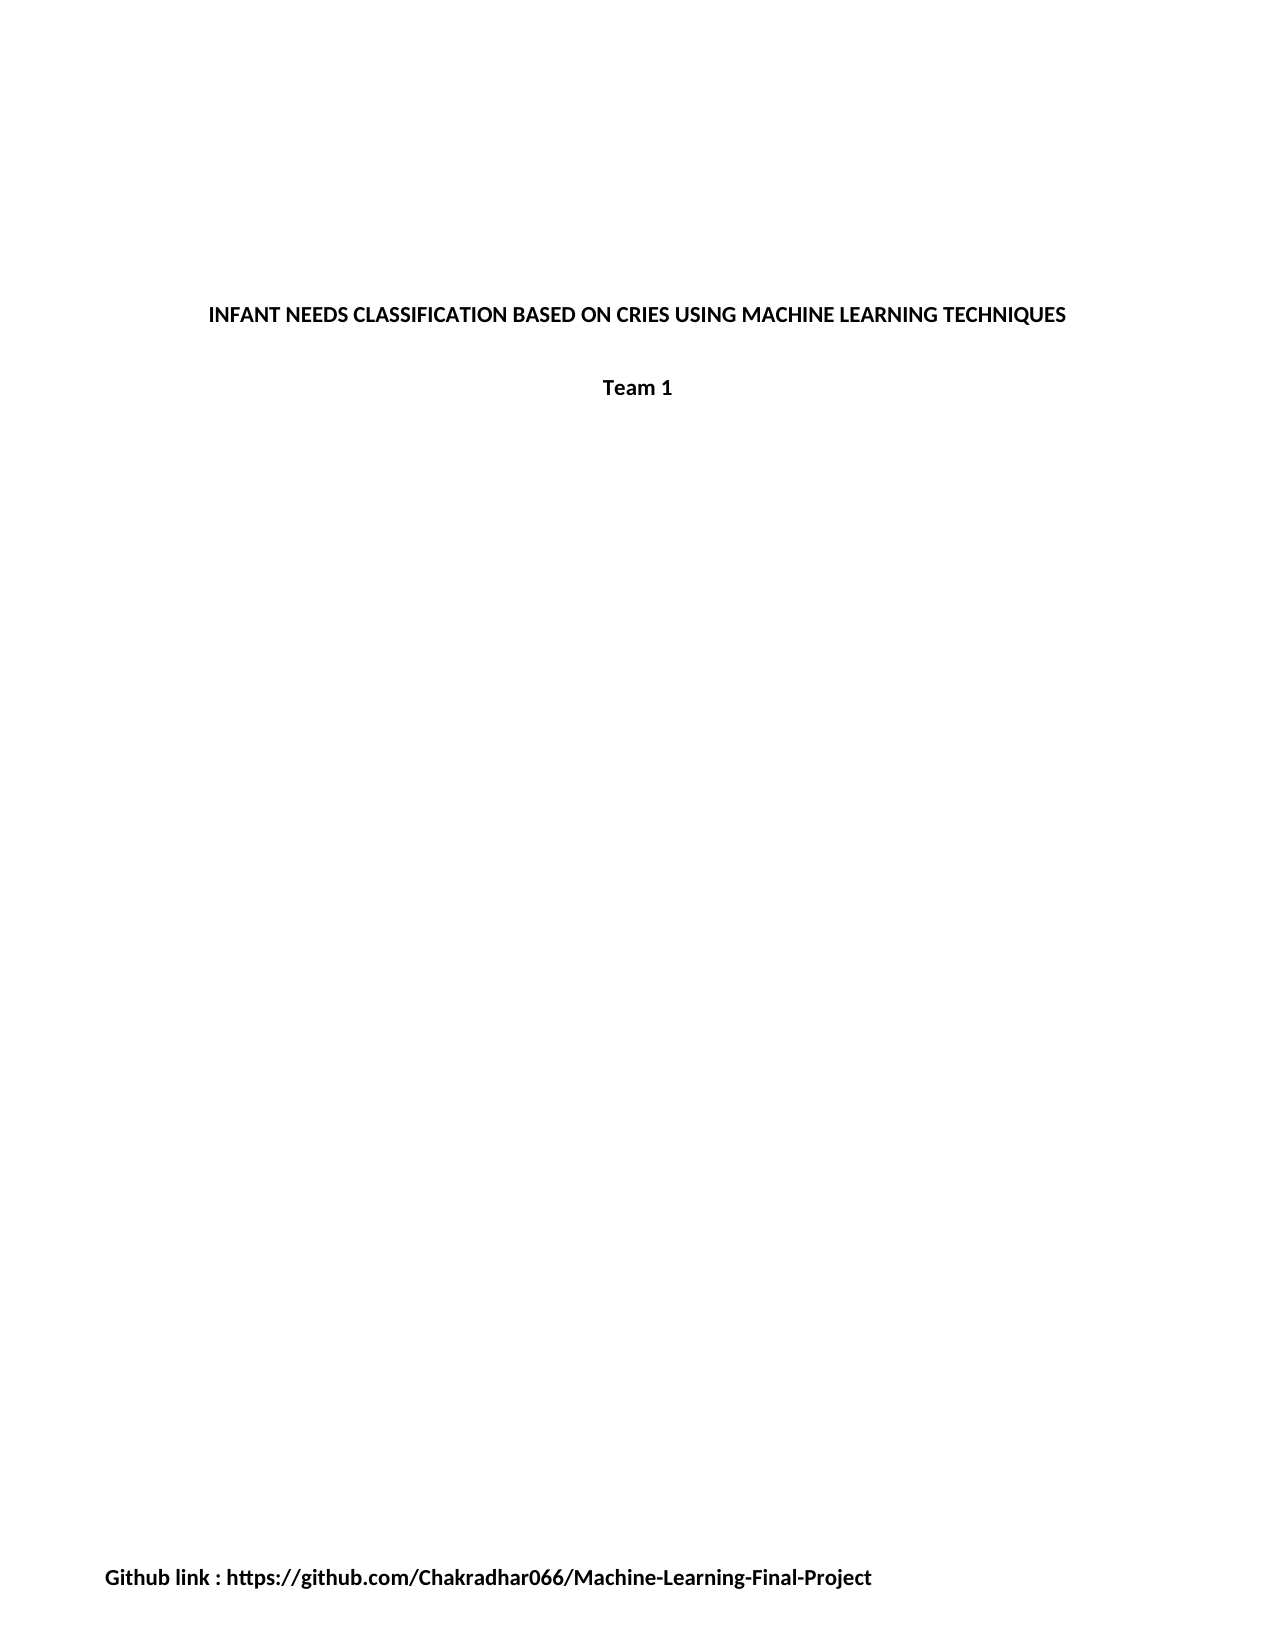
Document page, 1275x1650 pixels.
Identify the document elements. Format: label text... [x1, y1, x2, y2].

text Team 1 [105, 373, 1170, 401]
text INFANT NEEDS CLASSIFICATION BASED ON CRIES USING MACHINE LEARNING TECHNIQUES [105, 300, 1170, 328]
